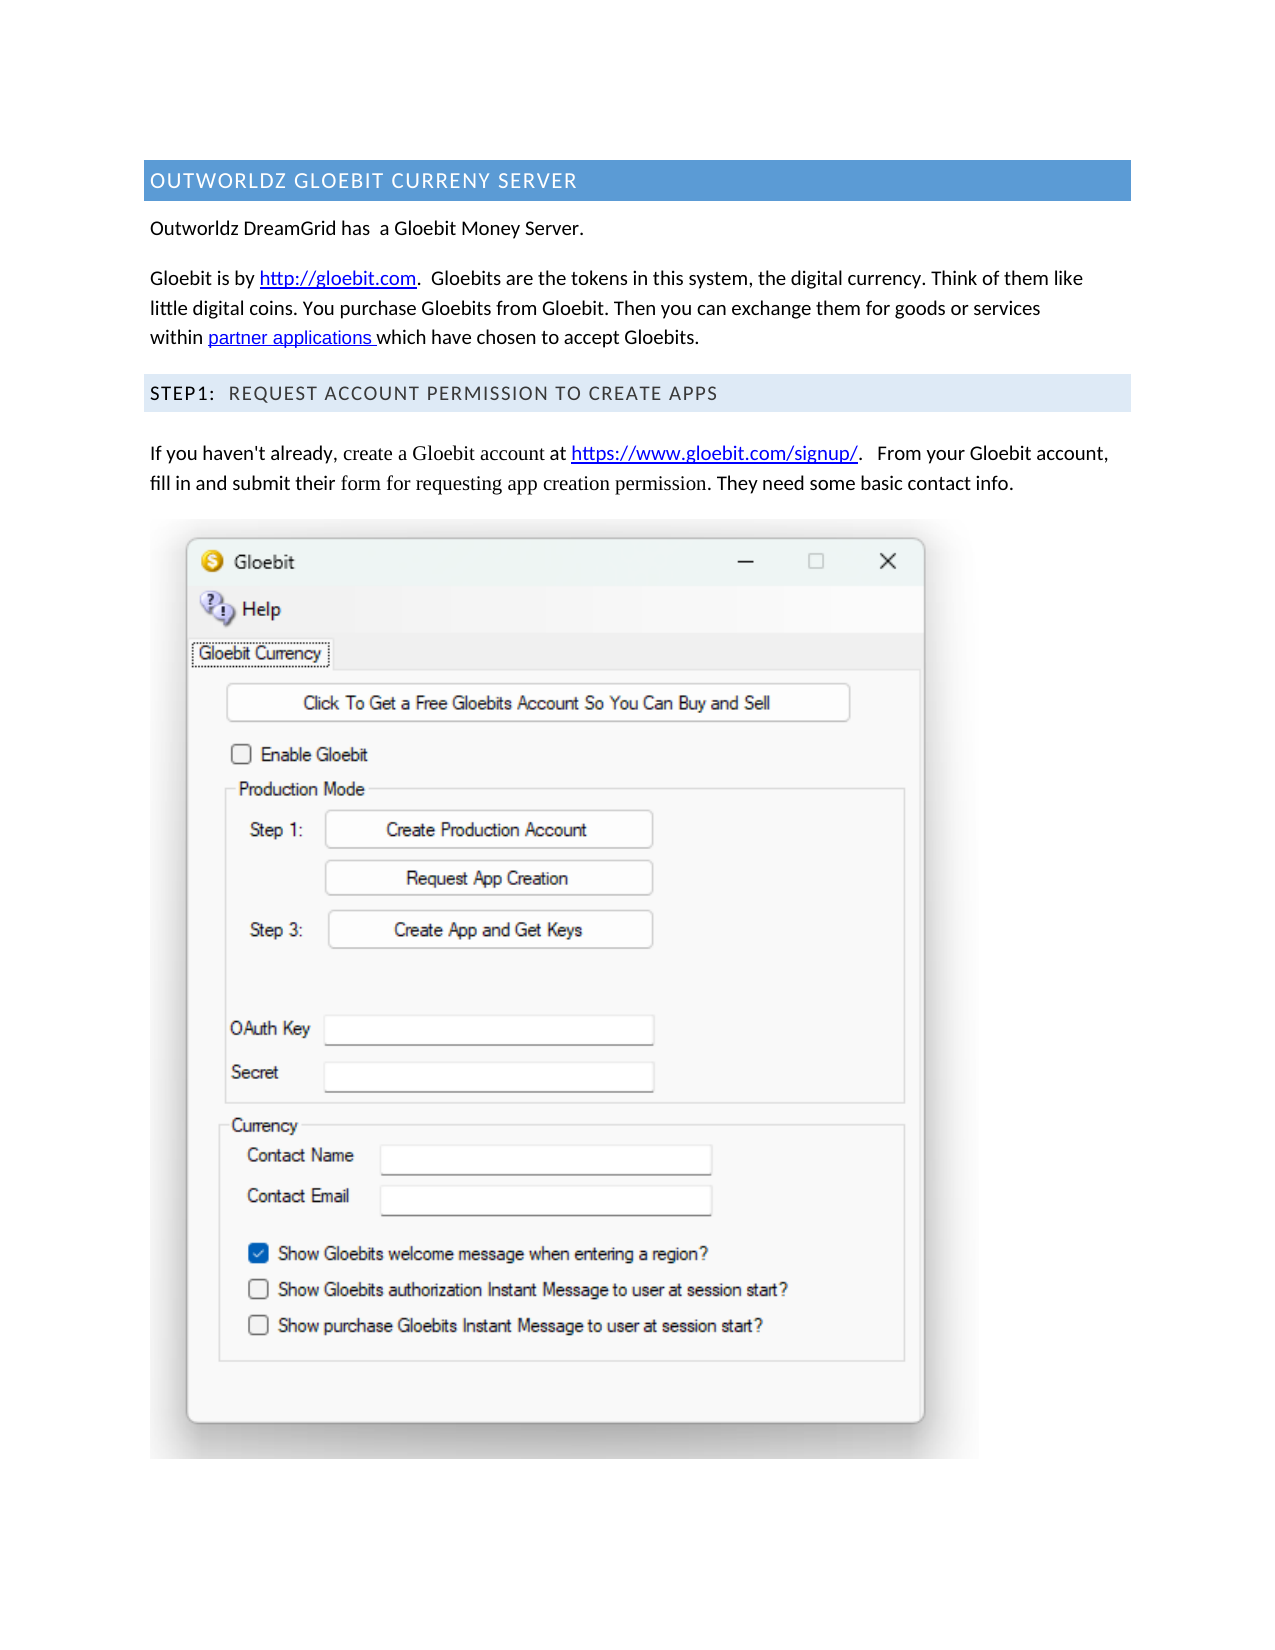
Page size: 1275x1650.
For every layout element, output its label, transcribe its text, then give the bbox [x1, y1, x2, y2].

subtitle Outworldz GloeBit Curreny server [150, 167, 1125, 195]
text If you haven't already, create a Gloebit account at https://www.gloebit.com/signup/. From your Gloebit account, fill in and submit their form for requesting app creation permission. They need some basic contact info. [150, 441, 1125, 495]
subtitle Step1: Request account permission to create apps [150, 380, 1125, 406]
text Outworldz DreamGrid has a Gloebit Money Server. [150, 216, 1125, 241]
picture [150, 519, 979, 1459]
text Gloebit is by http://gloebit.com. Gloebits are the tokens in this system, the digital currency. Think of them like little digital coins. You purchase Gloebits from Gloebit. Then you can exchange them for goods or services within partner applications which have chosen to accept Gloebits. [150, 266, 1125, 349]
